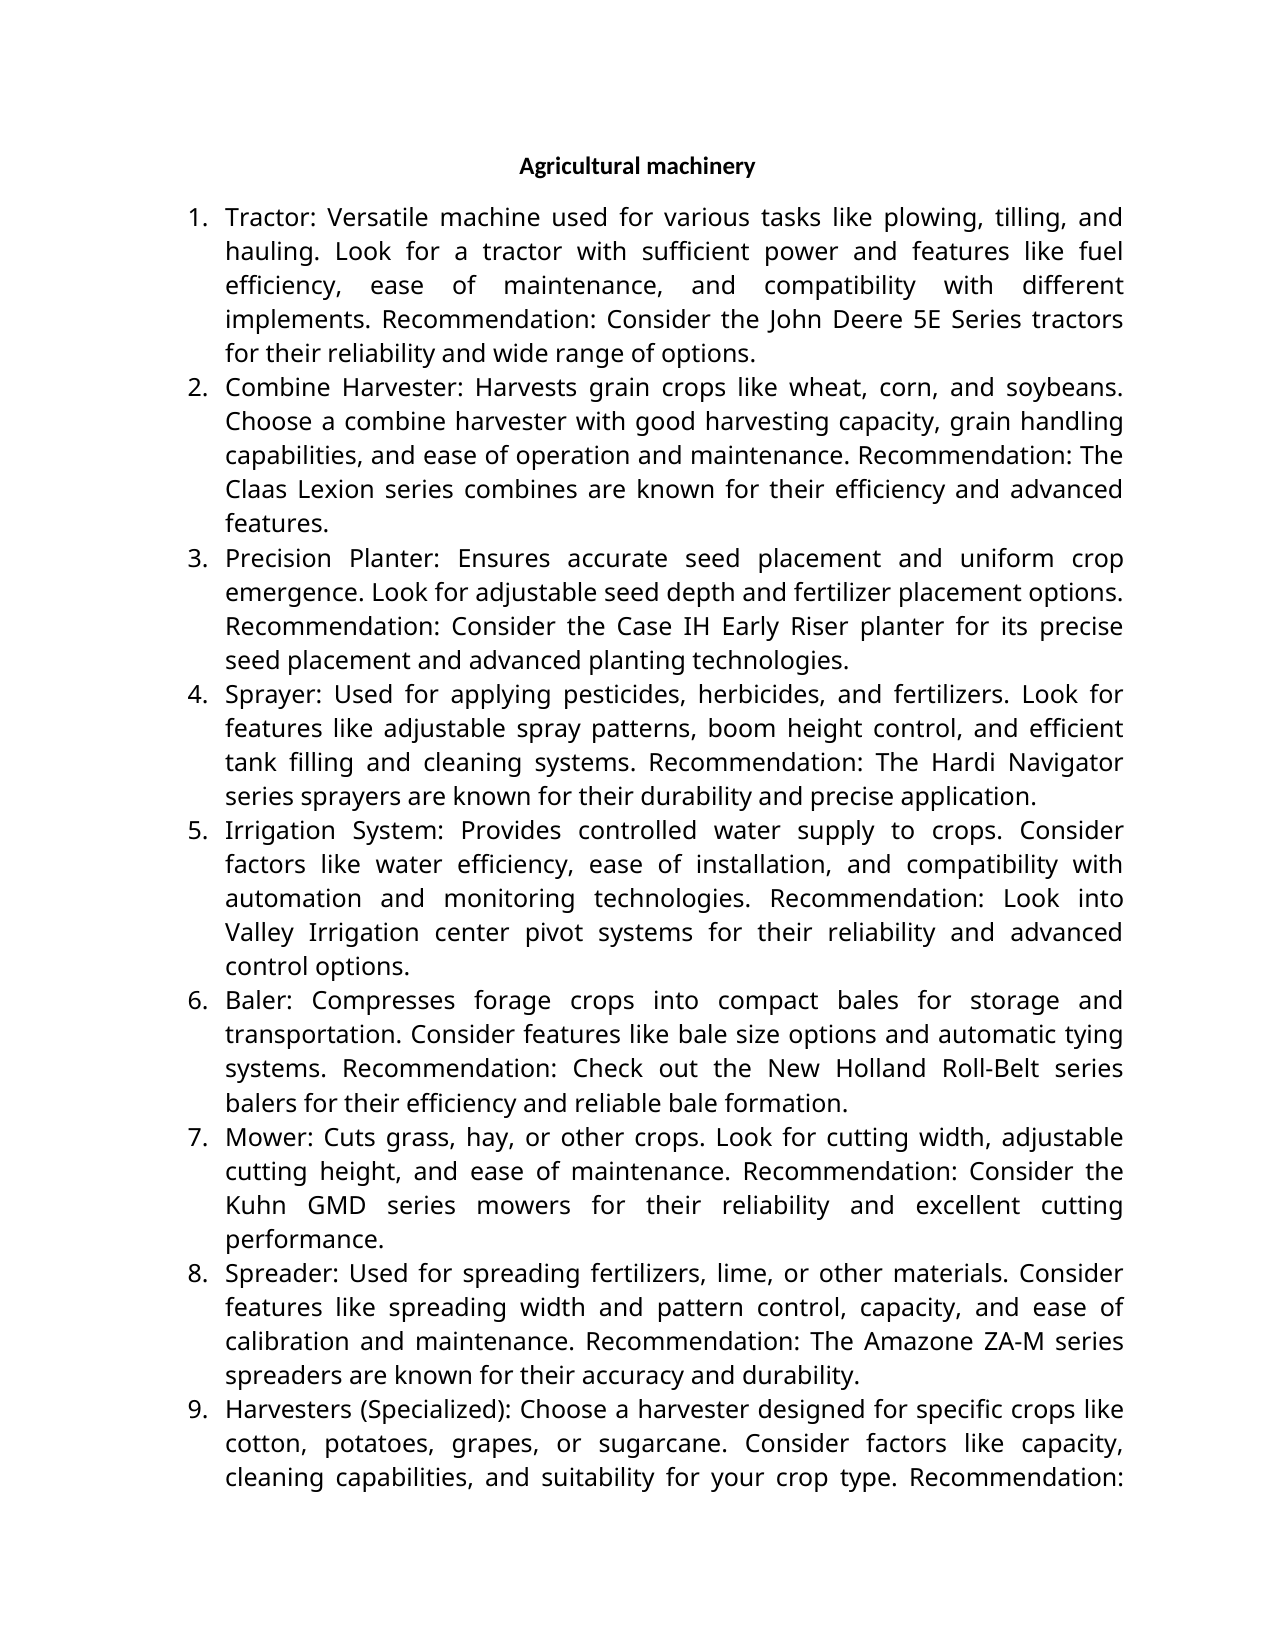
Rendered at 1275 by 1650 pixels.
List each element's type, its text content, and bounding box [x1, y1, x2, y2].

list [187, 1392, 1125, 1494]
list Spreader: Used for spreading fertilizers, lime, or other materials. Consider features like spreading width and pattern control, capacity, and ease of calibration and maintenance. Recommendation: The Amazone ZA-M series spreaders are known for their accuracy and durability. [187, 1256, 1125, 1392]
list Precision Planter: Ensures accurate seed placement and uniform crop emergence. Look for adjustable seed depth and fertilizer placement options. Recommendation: Consider the Case IH Early Riser planter for its precise seed placement and advanced planting technologies. [187, 540, 1125, 676]
list Sprayer: Used for applying pesticides, herbicides, and fertilizers. Look for features like adjustable spray patterns, boom height control, and efficient tank filling and cleaning systems. Recommendation: The Hardi Navigator series sprayers are known for their durability and precise application. [187, 676, 1125, 813]
list Tractor: Versatile machine used for various tasks like plowing, tilling, and hauling. Look for a tractor with sufficient power and features like fuel efficiency, ease of maintenance, and compatibility with different implements. Recommendation: Consider the John Deere 5E Series tractors for their reliability and wide range of options. [187, 199, 1125, 370]
list Baler: Compresses forage crops into compact bales for storage and transportation. Consider features like bale size options and automatic tying systems. Recommendation: Check out the New Holland Roll-Belt series balers for their efficiency and reliable bale formation. [187, 983, 1125, 1119]
text Agricultural machinery [150, 150, 1125, 181]
list Mower: Cuts grass, hay, or other crops. Look for cutting width, adjustable cutting height, and ease of maintenance. Recommendation: Consider the Kuhn GMD series mowers for their reliability and excellent cutting performance. [187, 1119, 1125, 1256]
list Irrigation System: Provides controlled water supply to crops. Consider factors like water efficiency, ease of installation, and compatibility with automation and monitoring technologies. Recommendation: Look into Valley Irrigation center pivot systems for their reliability and advanced control options. [187, 813, 1125, 983]
list Combine Harvester: Harvests grain crops like wheat, corn, and soybeans. Choose a combine harvester with good harvesting capacity, grain handling capabilities, and ease of operation and maintenance. Recommendation: The Claas Lexion series combines are known for their efficiency and advanced features. [187, 370, 1125, 540]
